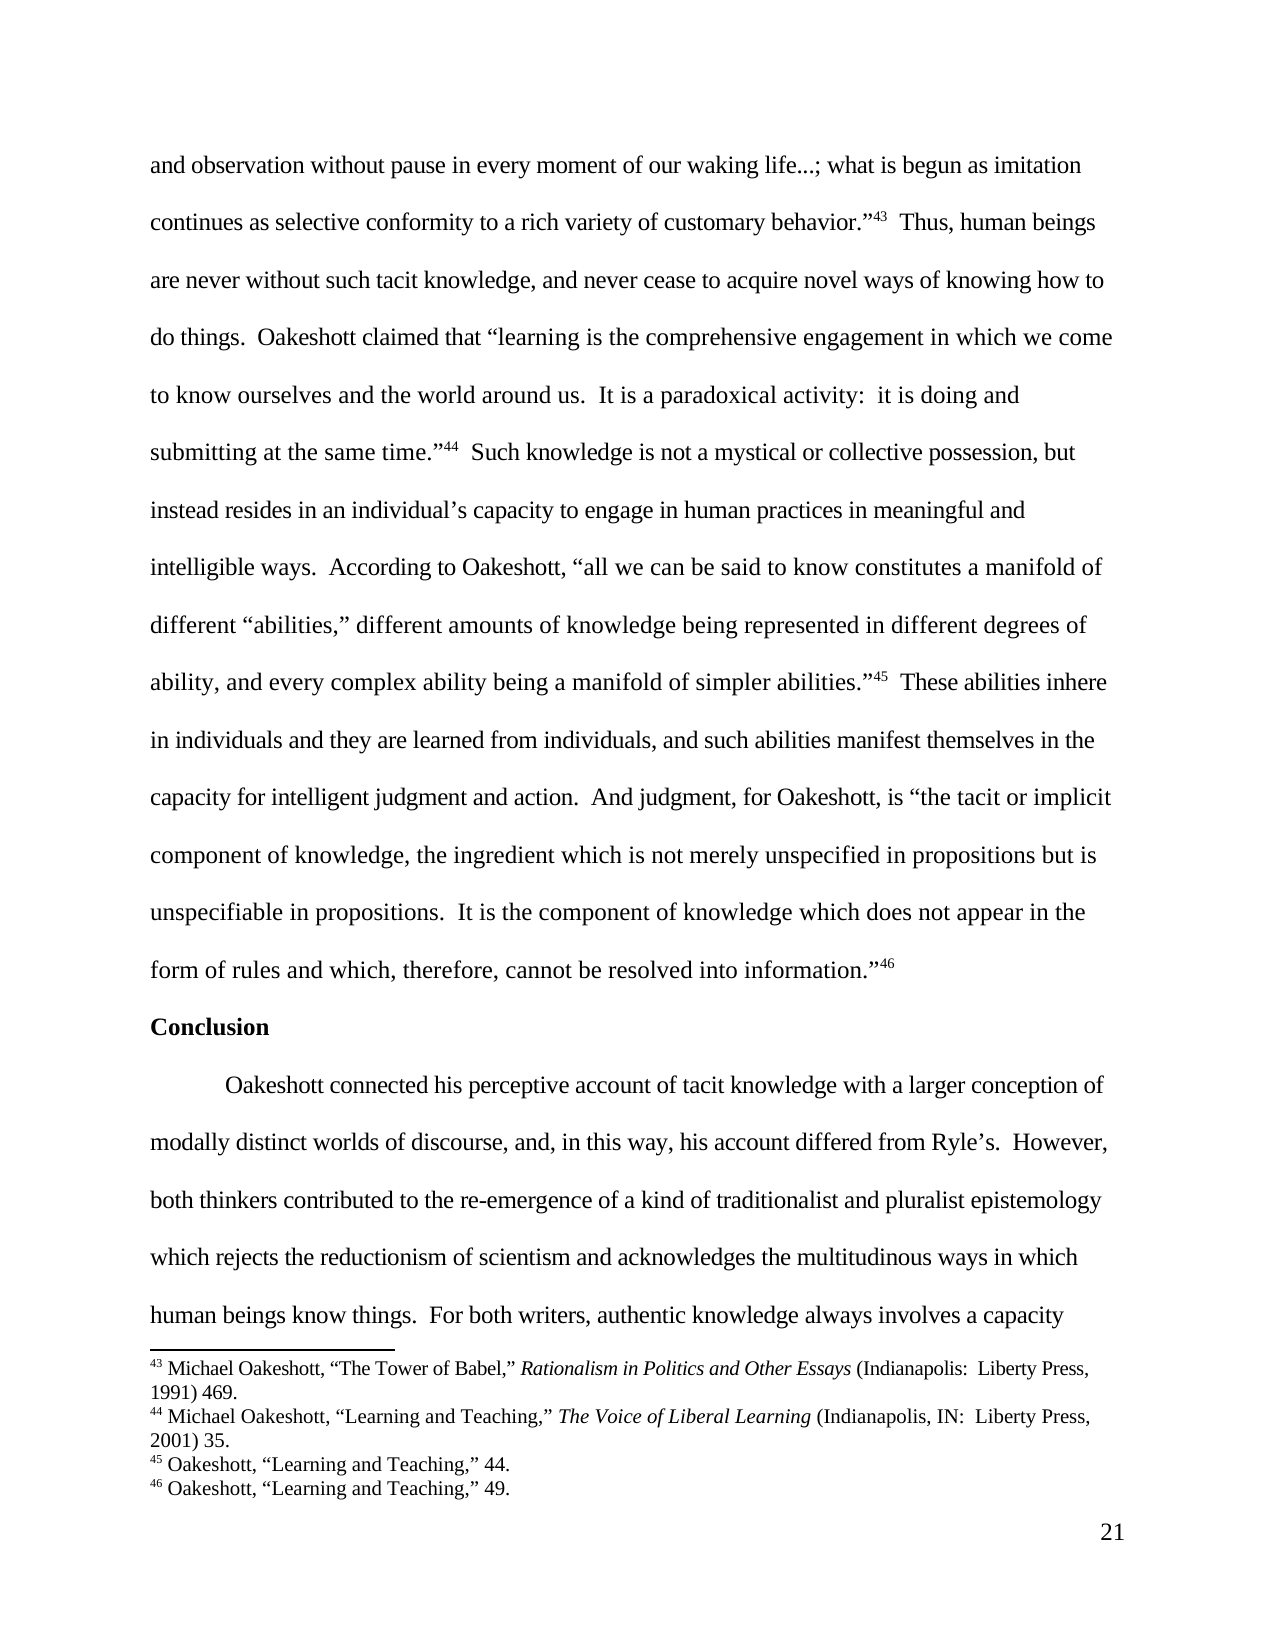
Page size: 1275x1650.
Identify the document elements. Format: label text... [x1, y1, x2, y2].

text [150, 1070, 1125, 1329]
text Conclusion [150, 1012, 1125, 1041]
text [150, 150, 1125, 984]
